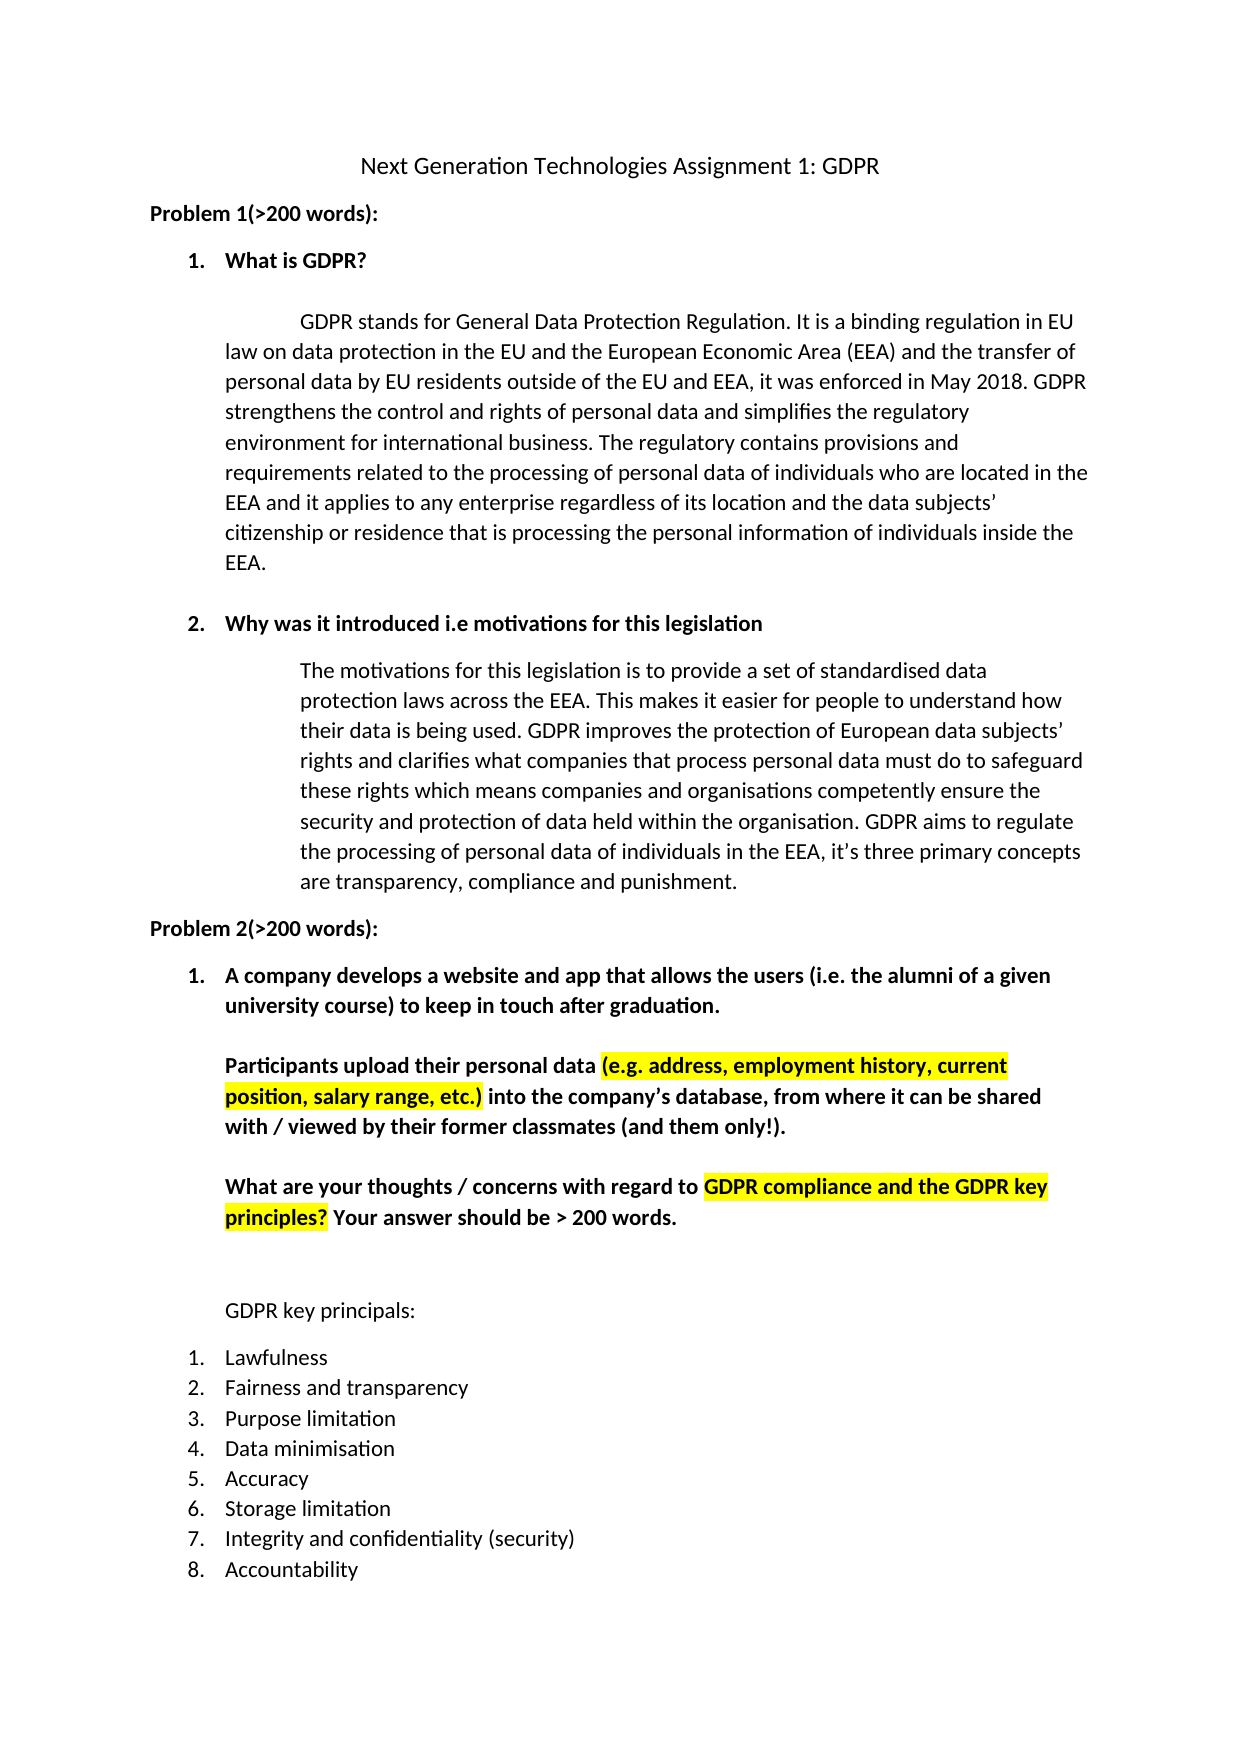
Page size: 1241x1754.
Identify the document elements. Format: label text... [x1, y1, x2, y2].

text GDPR key principals: [150, 1296, 1090, 1324]
list Accuracy [187, 1464, 1090, 1492]
list Integrity and confidentiality (security) [187, 1524, 1090, 1553]
list What is GDPR? [187, 246, 1090, 274]
list A company develops a website and app that allows the users (i.e. the alumni of a given university course) to keep in touch after graduation. [187, 961, 1090, 1019]
list Why was it introduced i.e motivations for this legislation [187, 609, 1090, 637]
list Storage limitation [187, 1494, 1090, 1522]
text Problem 1(>200 words): [150, 199, 1090, 228]
list Data minimisation [187, 1434, 1090, 1462]
list Accountability [187, 1555, 1090, 1583]
text The motivations for this legislation is to provide a set of standardised data protection laws across the EEA. This makes it easier for people to understand how their data is being used. GDPR improves the protection of European data subjects’ rights and clarifies what companies that process personal data must do to safeguard these rights which means companies and organisations competently ensure the security and protection of data held within the organisation. GDPR aims to regulate the processing of personal data of individuals in the EEA, it’s three primary concepts are transparency, compliance and punishment. [300, 656, 1090, 895]
list Fairness and transparency [187, 1373, 1090, 1402]
list Purpose limitation [187, 1404, 1090, 1432]
text Next Generation Technologies Assignment 1: GDPR [150, 150, 1090, 181]
list What are your thoughts / concerns with regard to GDPR compliance and the GDPR key principles? Your answer should be > 200 words. [225, 1142, 1090, 1231]
list GDPR stands for General Data Protection Regulation. It is a binding regulation in EU law on data protection in the EU and the European Economic Area (EEA) and the transfer of personal data by EU residents outside of the EU and EEA, it was enforced in May 2018. GDPR strengthens the control and rights of personal data and simplifies the regulatory environment for international business. The regulatory contains provisions and requirements related to the processing of personal data of individuals who are located in the EEA and it applies to any enterprise regardless of its location and the data subjects’ citizenship or residence that is processing the personal information of individuals inside the EEA. [225, 307, 1090, 577]
list Participants upload their personal data (e.g. address, employment history, current position, salary range, etc.) into the company’s database, from where it can be shared with / viewed by their former classmates (and them only!). [225, 1021, 1090, 1140]
list Lawfulness [187, 1343, 1090, 1371]
text Problem 2(>200 words): [150, 914, 1090, 942]
